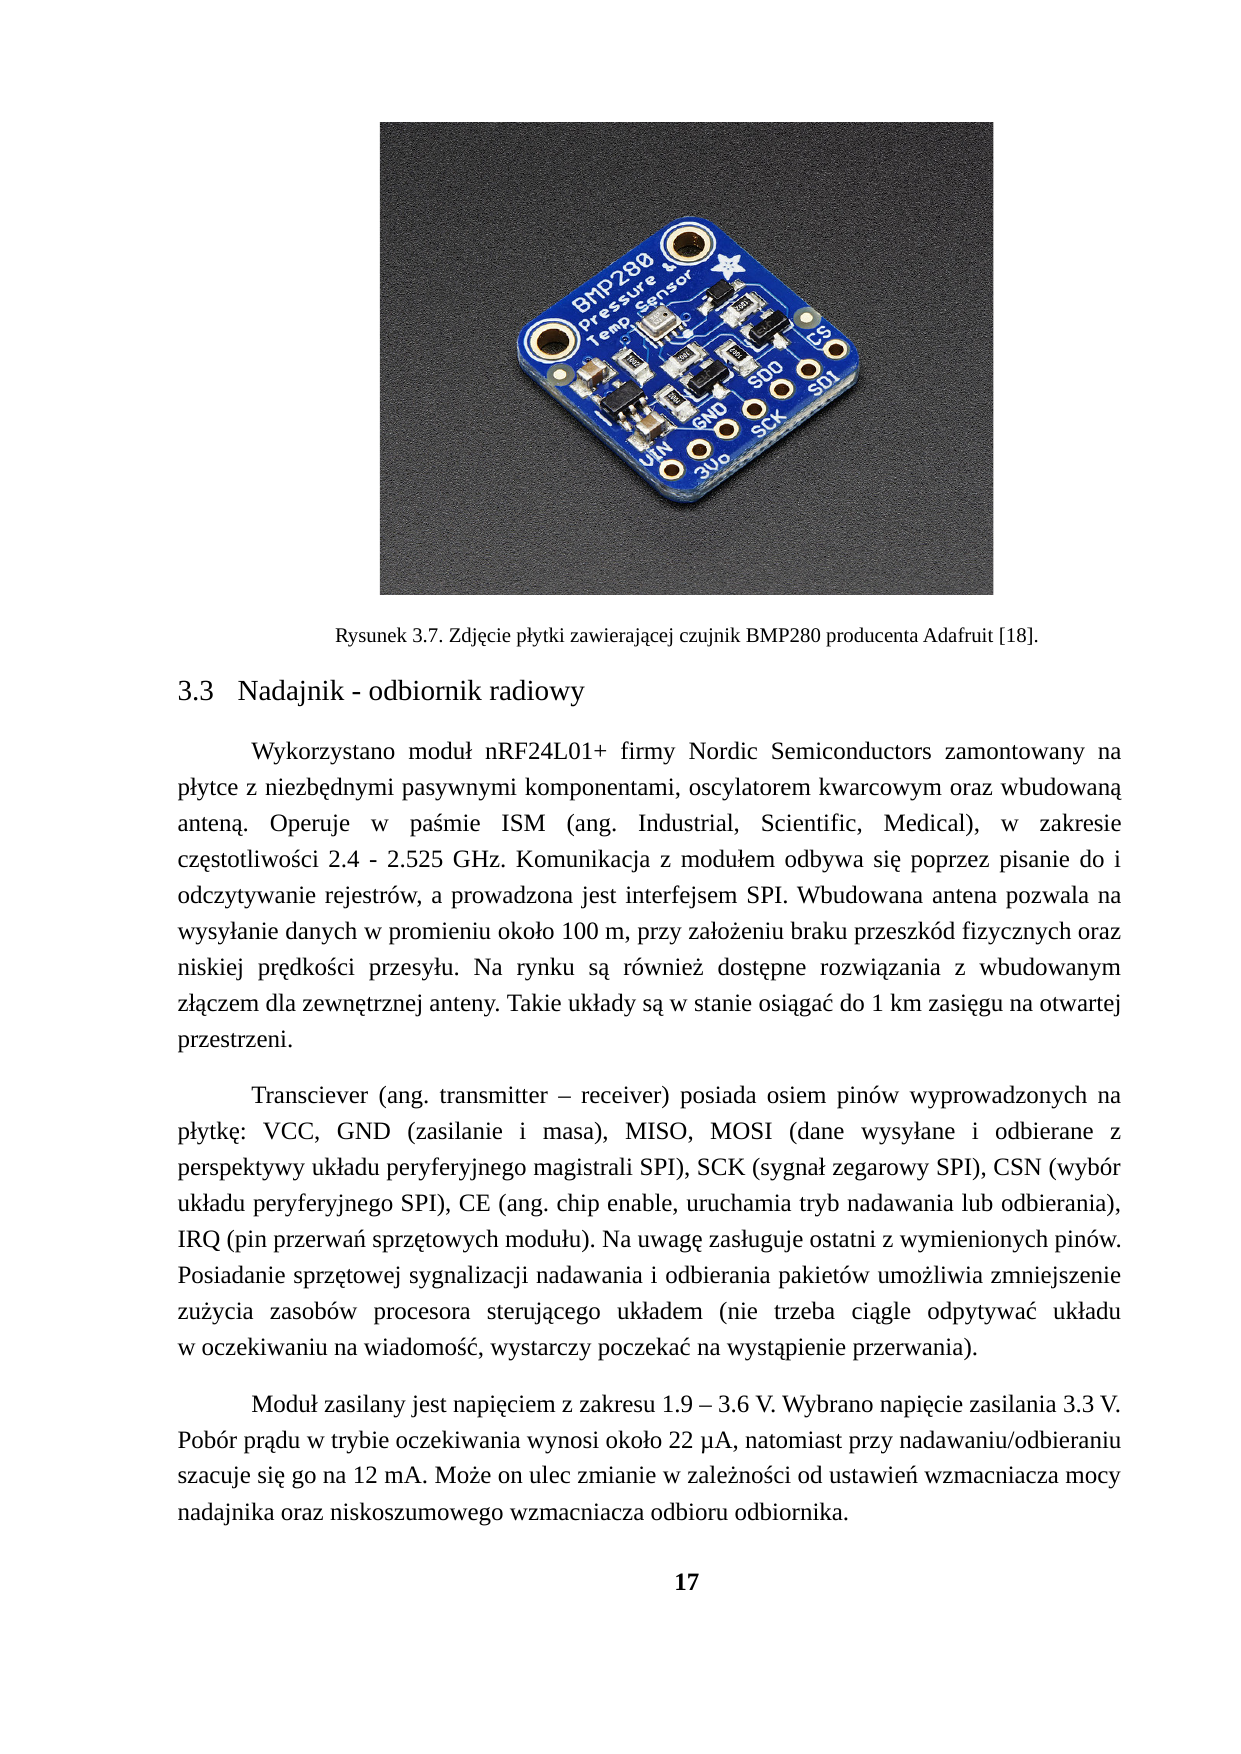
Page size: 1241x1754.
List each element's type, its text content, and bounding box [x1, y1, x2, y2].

subtitle Nadajnik - odbiornik radiowy [177, 673, 1122, 707]
text Rysunek 3.2. Zdjęcie płytki zawierającej czujnik BMP280 producenta Adafruit . [177, 623, 1122, 647]
text Wykorzystano moduł nRF24L01+ firmy Nordic Semiconductors zamontowany na płytce z niezbędnymi pasywnymi komponentami, oscylatorem kwarcowym oraz wbudowaną anteną. Operuje w paśmie ISM (ang. Industrial, Scientific, Medical), w zakresie częstotliwości 2.4 - 2.525 GHz. Komunikacja z modułem odbywa się poprzez pisanie do i odczytywanie rejestrów, a prowadzona jest interfejsem SPI. Wbudowana antena pozwala na wysyłanie danych w promieniu około 100 m, przy założeniu braku przeszkód fizycznych oraz niskiej prędkości przesyłu. Na rynku są również dostępne rozwiązania z wbudowanym złączem dla zewnętrznej anteny. Takie układy są w stanie osiągać do 1 km zasięgu na otwartej przestrzeni. [177, 736, 1122, 1052]
text Moduł zasilany jest napięciem z zakresu 1.9 – 3.6 V. Wybrano napięcie zasilania 3.3 V. Pobór prądu w trybie oczekiwania wynosi około 22 µA, natomiast przy nadawaniu/odbieraniu szacuje się go na 12 mA. Może on ulec zmianie w zależności od ustawień wzmacniacza mocy nadajnika oraz niskoszumowego wzmacniacza odbioru odbiornika. [177, 1389, 1122, 1525]
picture [379, 122, 994, 595]
text Transciever (ang. transmitter – receiver) posiada osiem pinów wyprowadzonych na płytkę: VCC, GND (zasilanie i masa), MISO, MOSI (dane wysyłane i odbierane z perspektywy układu peryferyjnego magistrali SPI), SCK (sygnał zegarowy SPI), CSN (wybór układu peryferyjnego SPI), CE (ang. chip enable, uruchamia tryb nadawania lub odbierania), IRQ (pin przerwań sprzętowych modułu). Na uwagę zasługuje ostatni z wymienionych pinów. Posiadanie sprzętowej sygnalizacji nadawania i odbierania pakietów umożliwia zmniejszenie zużycia zasobów procesora sterującego układem (nie trzeba ciągle odpytywać układu w oczekiwaniu na wiadomość, wystarczy poczekać na wystąpienie przerwania). [177, 1080, 1122, 1361]
